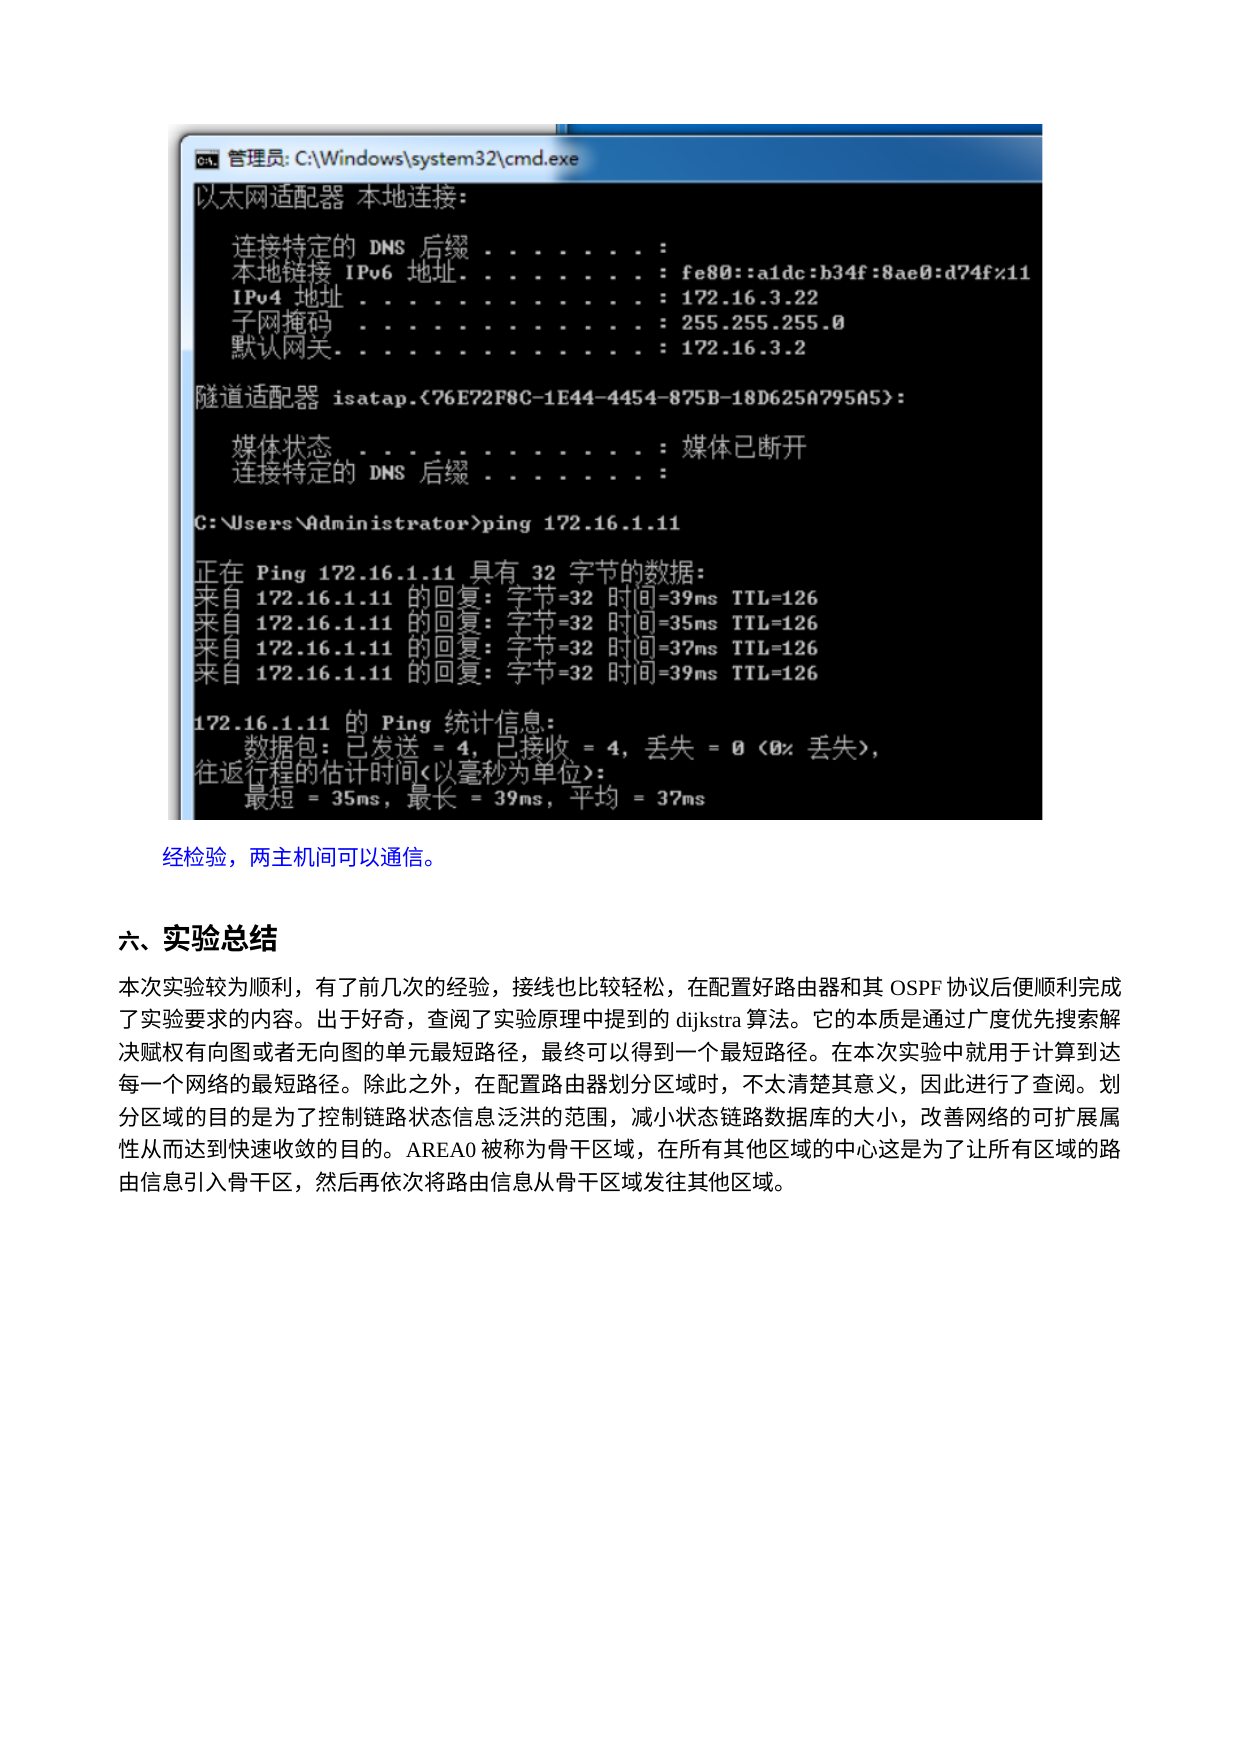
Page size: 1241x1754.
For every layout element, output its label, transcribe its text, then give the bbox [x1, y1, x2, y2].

list 经检验，两主机间可以通信。 [162, 839, 1122, 872]
text 本次实验较为顺利，有了前几次的经验，接线也比较轻松，在配置好路由器和其OSPF协议后便顺利完成了实验要求的内容。出于好奇，查阅了实验原理中提到的dijkstra算法。它的本质是通过广度优先搜索解决赋权有向图或者无向图的单元最短路径，最终可以得到一个最短路径。在本次实验中就用于计算到达每一个网络的最短路径。除此之外，在配置路由器划分区域时，不太清楚其意义，因此进行了查阅。划分区域的目的是为了控制链路状态信息泛洪的范围，减小状态链路数据库的大小，改善网络的可扩展属性从而达到快速收敛的目的。AREA0被称为骨干区域，在所有其他区域的中心这是为了让所有区域的路由信息引入骨干区，然后再依次将路由信息从骨干区域发往其他区域。 [118, 969, 1122, 1197]
list 实验总结 [118, 904, 1122, 969]
picture [168, 124, 1043, 820]
